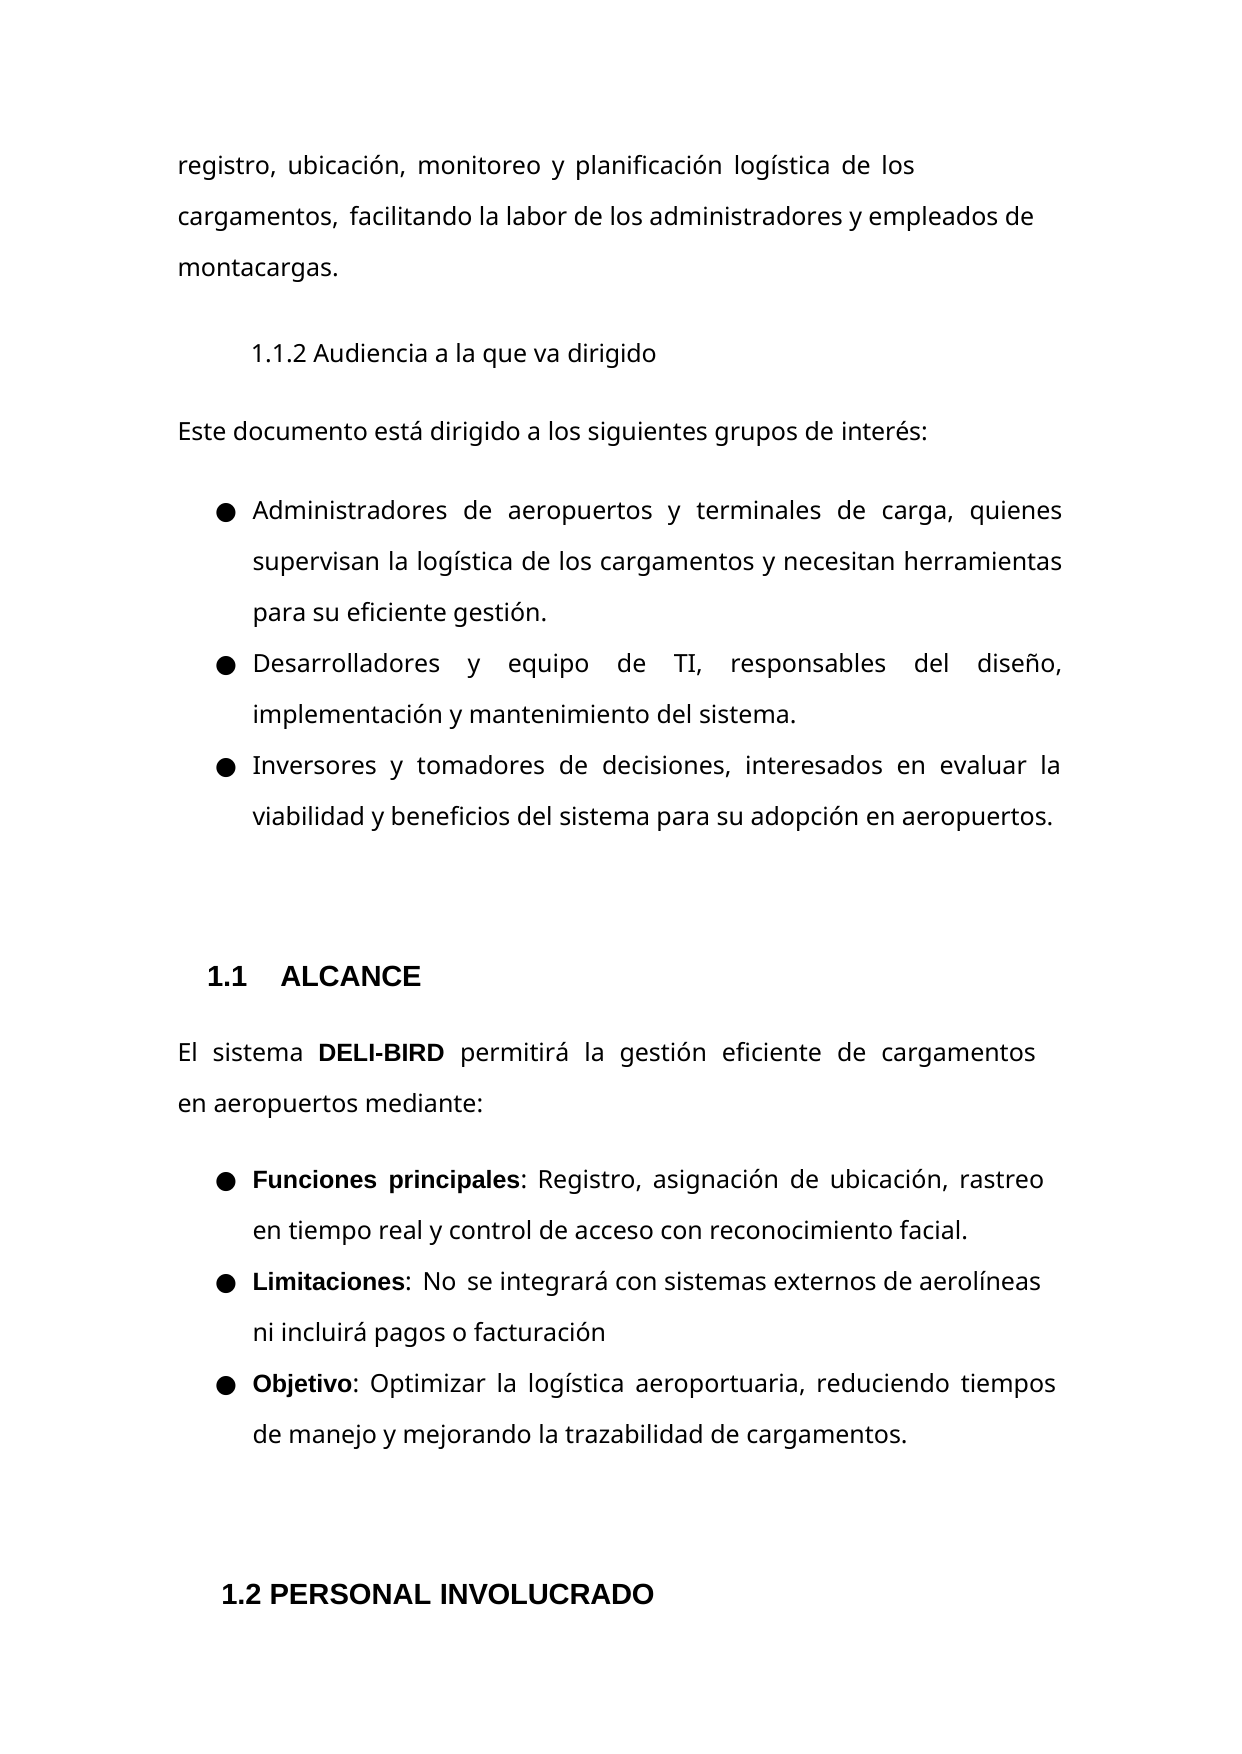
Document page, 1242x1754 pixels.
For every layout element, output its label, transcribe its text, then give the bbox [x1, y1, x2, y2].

list Objetivo: Optimizar la logística aeroportuaria, reduciendo tiempos de manejo y mejorando la trazabilidad de cargamentos. [215, 1366, 1063, 1451]
list Limitaciones: No se integrará con sistemas externos de aerolíneas ni incluirá pagos o facturación [215, 1264, 1062, 1349]
list Audiencia a la que va dirigido [251, 335, 1079, 369]
list Funciones principales: Registro, asignación de ubicación, rastreo en tiempo real y control de acceso con reconocimiento facial. [215, 1162, 1062, 1247]
list Administradores de aeropuertos y terminales de carga, quienes supervisan la logística de los cargamentos y necesitan herramientas para su eficiente gestión. [215, 493, 1063, 629]
subtitle PERSONAL INVOLUCRADO [221, 1577, 1079, 1610]
text registro, ubicación, monitoreo y planificación logística de los cargamentos, facilitando la labor de los administradores y empleados de montacargas. [177, 148, 1079, 284]
text El sistema DELI-BIRD permitirá la gestión eficiente de cargamentos en aeropuertos mediante: [177, 1034, 1079, 1119]
list Desarrolladores y equipo de TI, responsables del diseño, implementación y mantenimiento del sistema. [215, 646, 1063, 731]
subtitle ALCANCE [207, 959, 1079, 993]
list Inversores y tomadores de decisiones, interesados en evaluar la viabilidad y beneficios del sistema para su adopción en aeropuertos. [215, 748, 1062, 833]
text Este documento está dirigido a los siguientes grupos de interés: [177, 414, 1079, 448]
